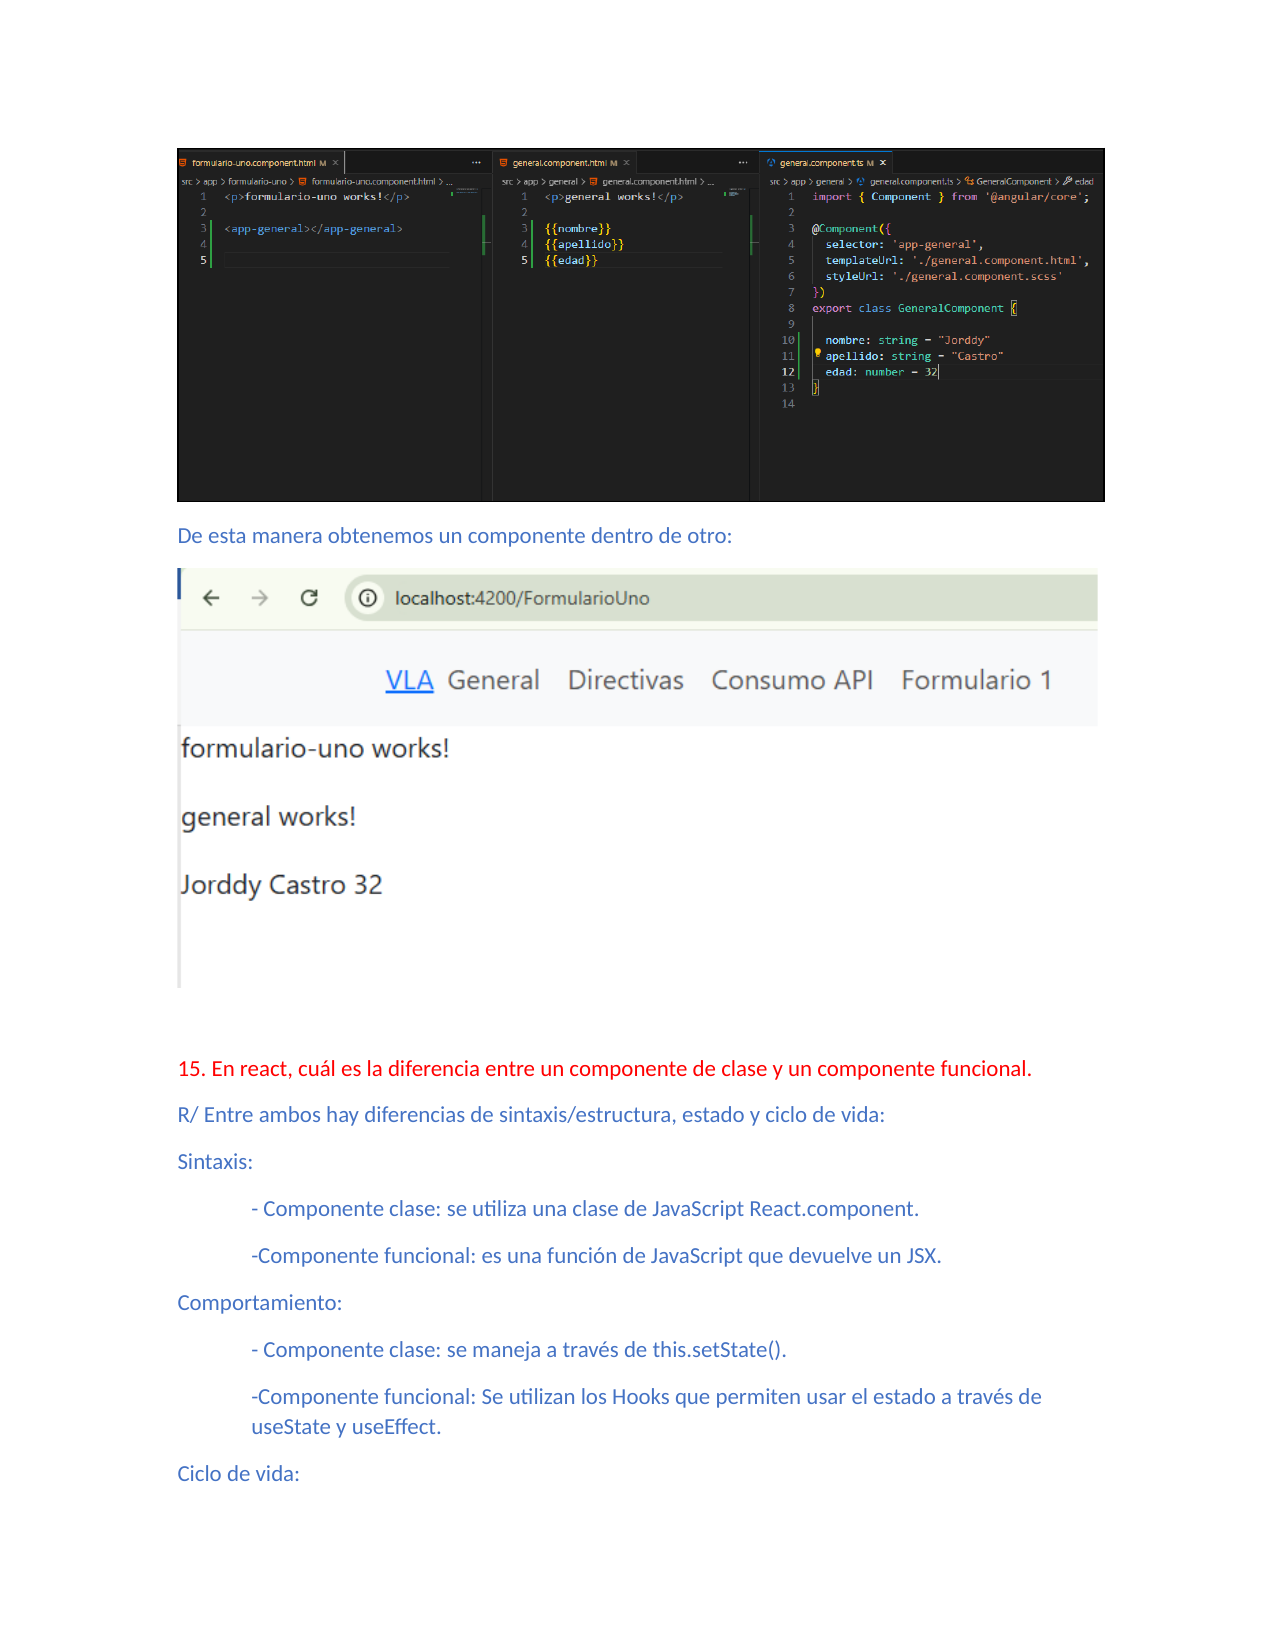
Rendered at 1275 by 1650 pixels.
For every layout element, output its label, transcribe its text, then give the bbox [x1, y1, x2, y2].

text R/ Entre ambos hay diferencias de sintaxis/estructura, estado y ciclo de vida: [177, 1101, 1098, 1128]
text -Componente funcional: Se utilizan los Hooks que permiten usar el estado a través de useState y useEffect. [251, 1382, 1098, 1440]
text De esta manera obtenemos un componente dentro de otro: [177, 521, 1098, 549]
text Comportamiento: [177, 1288, 1098, 1316]
text Sintaxis: [177, 1147, 1098, 1175]
text 15. En react, cuál es la diferencia entre un componente de clase y un componente funcional. [177, 1054, 1098, 1082]
text -Componente funcional: es una función de JavaScript que devuelve un JSX. [177, 1241, 1098, 1269]
text - Componente clase: se maneja a través de this.setState(). [177, 1335, 1098, 1363]
picture [177, 568, 1098, 988]
text Ciclo de vida: [177, 1459, 1098, 1487]
text - Componente clase: se utiliza una clase de JavaScript React.component. [177, 1194, 1098, 1222]
picture [179, 149, 1103, 501]
